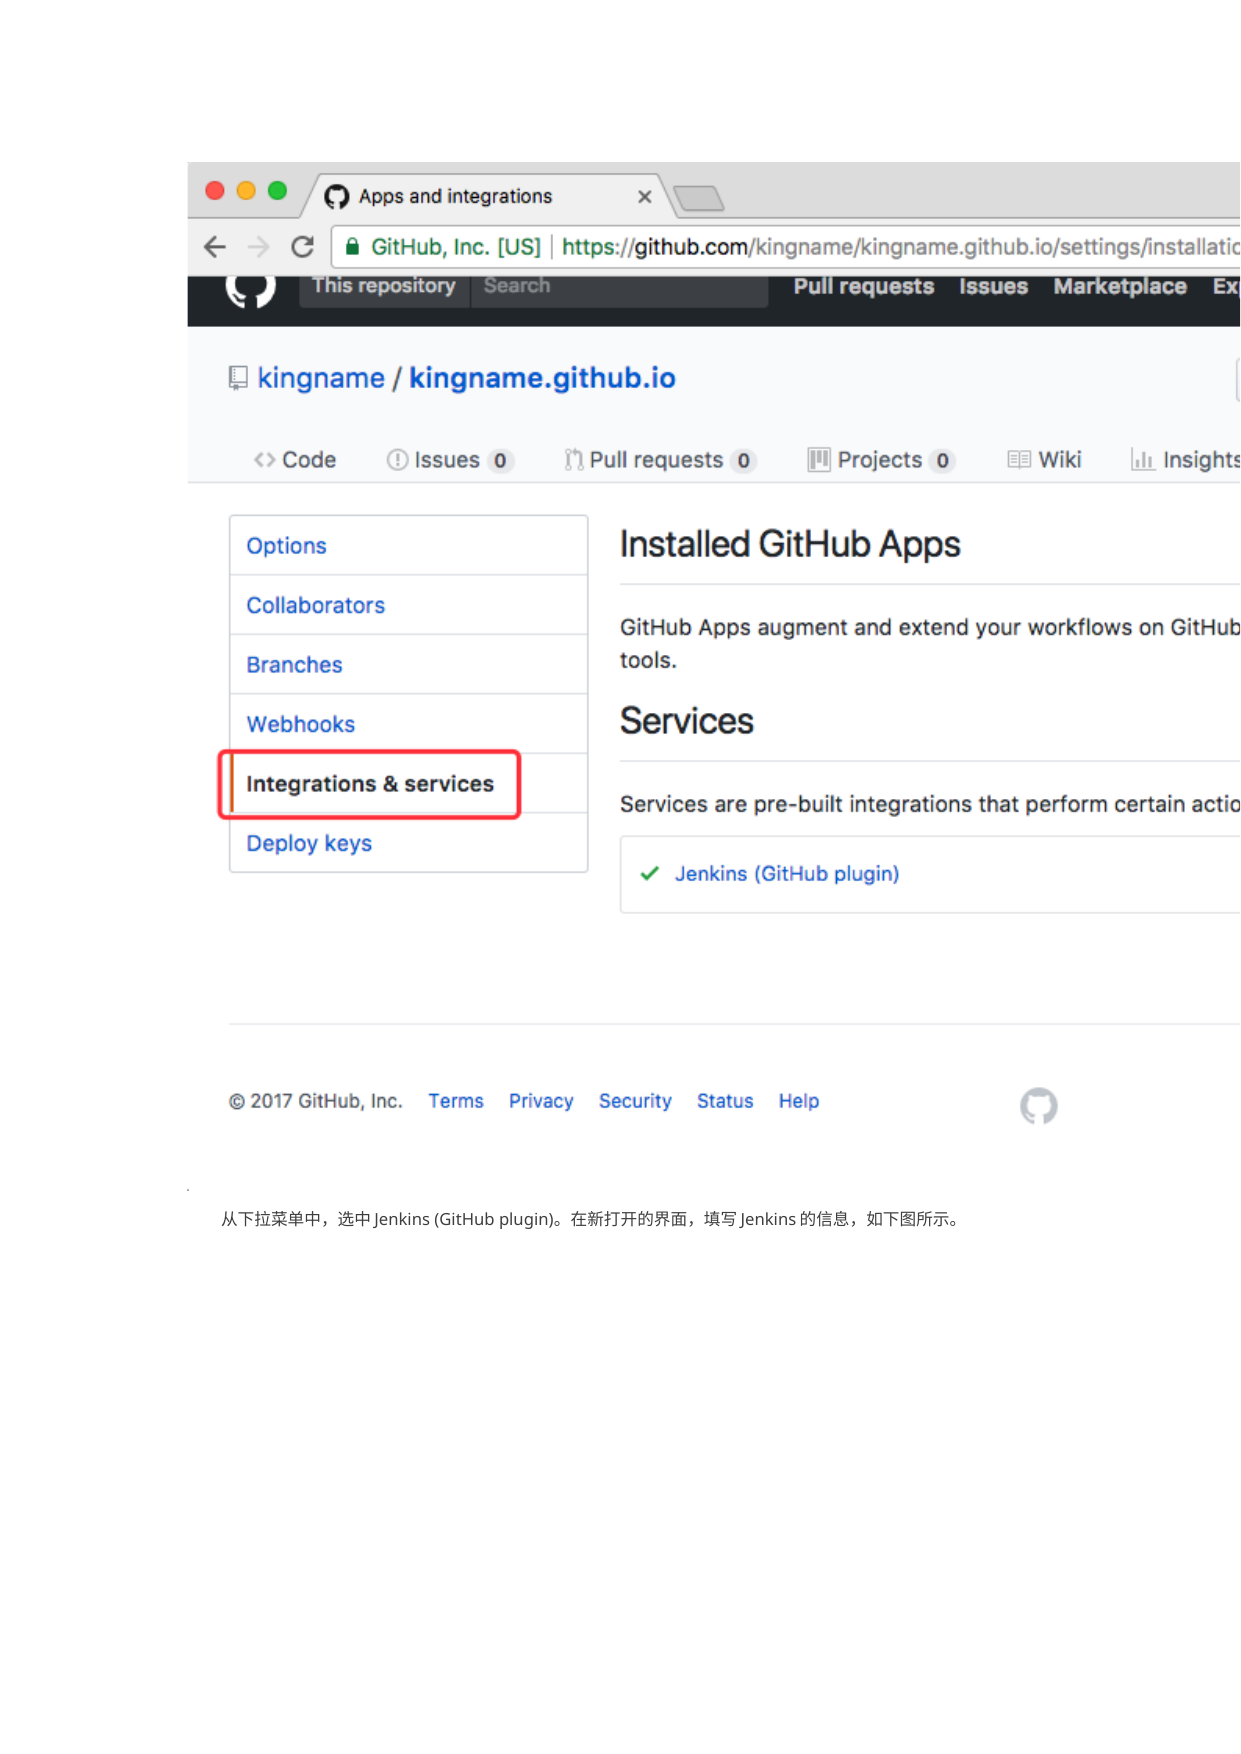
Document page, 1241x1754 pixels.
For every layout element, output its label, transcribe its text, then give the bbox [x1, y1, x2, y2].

text 从下拉菜单中，选中Jenkins (GitHub plugin)。在新打开的界面，填写Jenkins的信息，如下图所示。 [187, 1202, 1053, 1234]
picture [187, 162, 1241, 1191]
